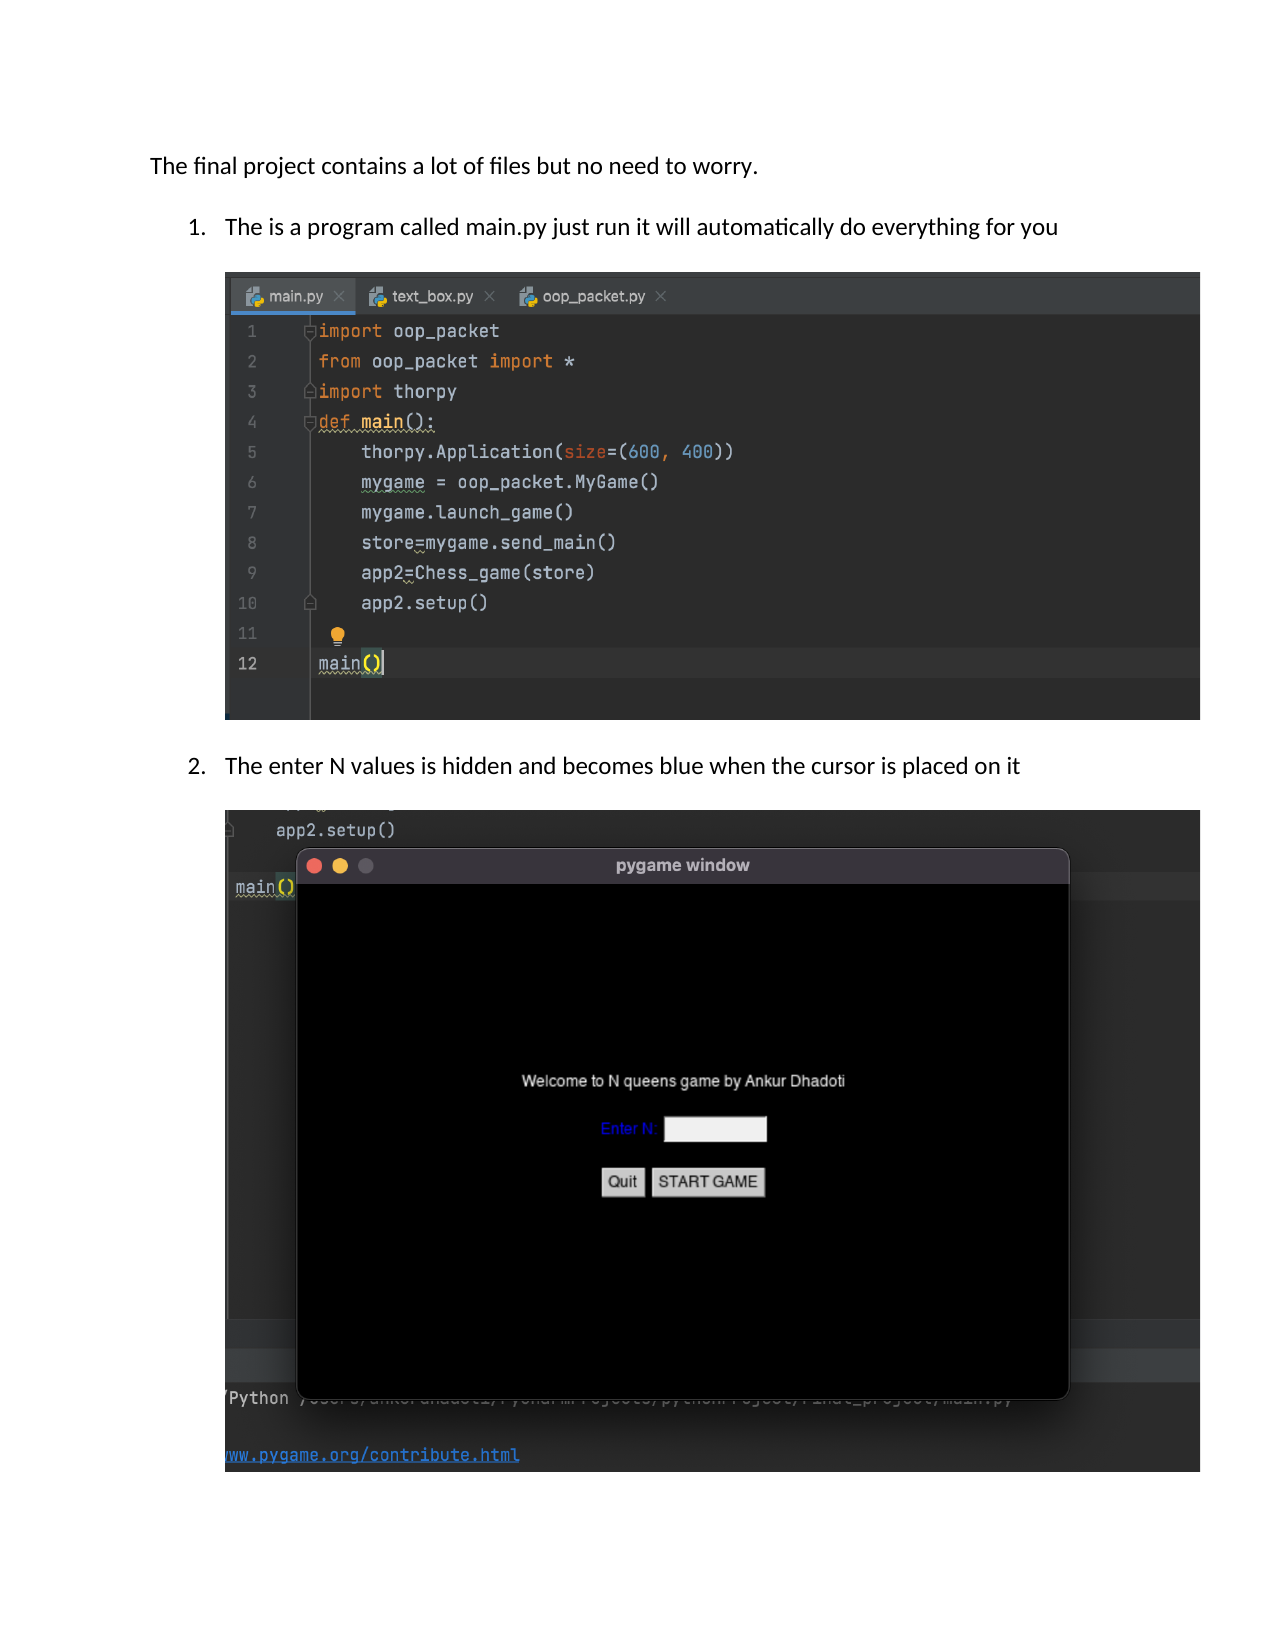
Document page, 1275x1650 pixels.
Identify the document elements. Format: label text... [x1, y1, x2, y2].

picture [225, 810, 1200, 1472]
list The is a program called main.py just run it will automatically do everything for you [187, 211, 1125, 242]
text The final project contains a lot of files but no need to worry. [150, 150, 1125, 181]
picture [225, 272, 1200, 720]
list The enter N values is hidden and becomes blue when the cursor is placed on it [187, 750, 1125, 780]
